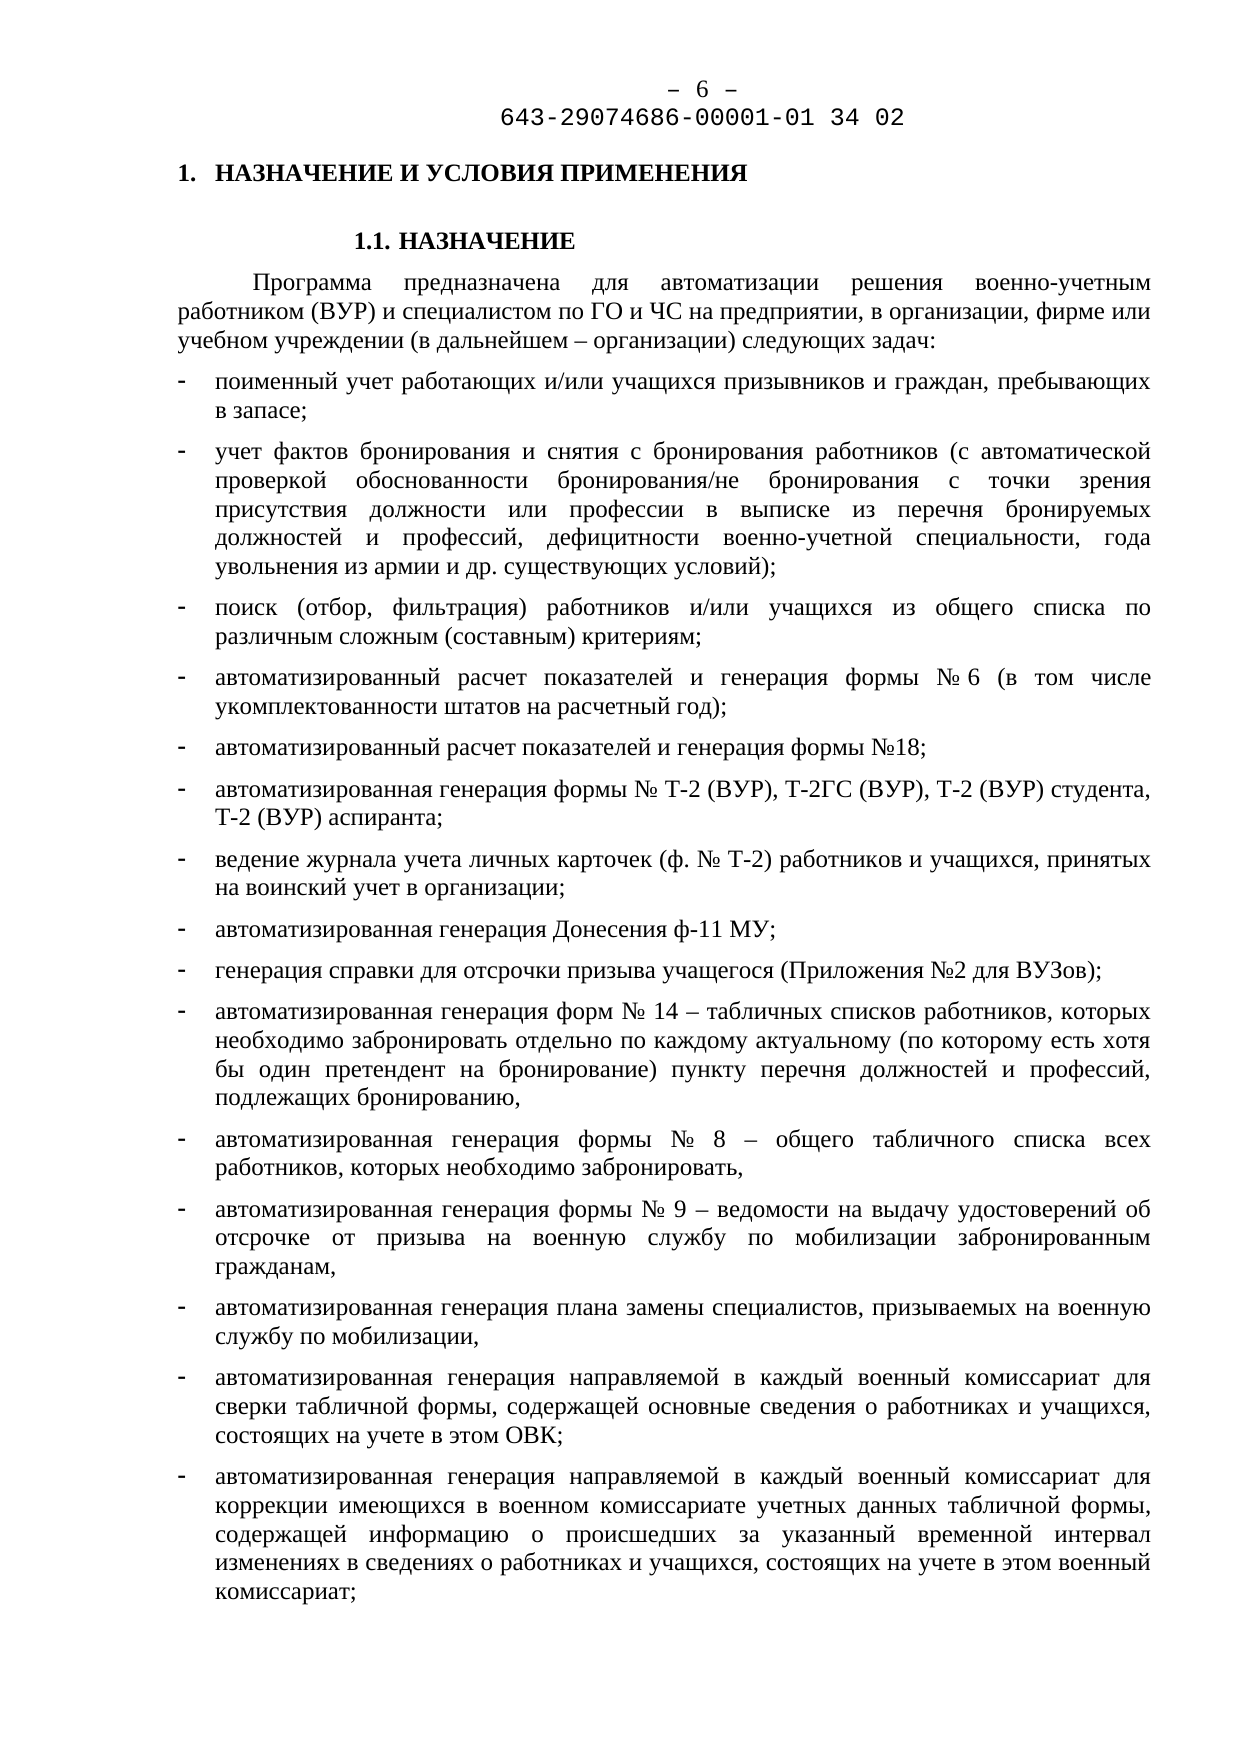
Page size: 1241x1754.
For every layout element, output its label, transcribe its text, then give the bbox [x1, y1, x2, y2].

subtitle НАЗНАЧЕНИЕ [278, 226, 1152, 255]
list автоматизированная генерация плана замены специалистов, призываемых на военную службу по мобилизации, [177, 1292, 1152, 1350]
text Программа предназначена для автоматизации решения военно-учетным работником (ВУР) и специалистом по ГО и ЧС на предприятии, в организации, фирме или учебном учреждении (в дальнейшем – организации) следующих задач: [177, 267, 1152, 354]
subtitle НАЗНАЧЕНИЕ И УСЛОВИЯ ПРИМЕНЕНИЯ [177, 158, 1152, 187]
list автоматизированная генерация направляемой в каждый военный комиссариат для сверки табличной формы, содержащей основные сведения о работниках и учащихся, состоящих на учете в этом ОВК; [177, 1362, 1152, 1449]
list автоматизированная генерация формы № 9 – ведомости на выдачу удостоверений об отсрочке от призыва на военную службу по мобилизации забронированным гражданам, [177, 1194, 1152, 1280]
list автоматизированный расчет показателей и генерация формы № 6 (в том числе укомплектованности штатов на расчетный год); [177, 662, 1152, 720]
list автоматизированная генерация Донесения ф-11 МУ; [177, 914, 1152, 942]
list поиск (отбор, фильтрация) работников и/или учащихся из общего списка по различным сложным (составным) критериям; [177, 592, 1152, 650]
list автоматизированная генерация формы № 8 – общего табличного списка всех работников, которых необходимо забронировать, [177, 1124, 1152, 1181]
list автоматизированная генерация направляемой в каждый военный комиссариат для коррекции имеющихся в военном комиссариате учетных данных табличной формы, содержащей информацию о происшедших за указанный временной интервал изменениях в сведениях о работниках и учащихся, состоящих на учете в этом военный комиссариат; [177, 1461, 1152, 1605]
list автоматизированная генерация формы № Т-2 (ВУР), Т-2ГС (ВУР), Т-2 (ВУР) студента, Т-2 (ВУР) аспиранта; [177, 774, 1152, 831]
list генерация справки для отсрочки призыва учащегося (Приложения №2 для ВУЗов); [177, 955, 1152, 984]
list учет фактов бронирования и снятия с бронирования работников (с автоматической проверкой обоснованности бронирования/не бронирования с точки зрения присутствия должности или профессии в выписке из перечня бронируемых должностей и профессий, дефицитности военно-учетной специальности, года увольнения из армии и др. существующих условий); [177, 436, 1152, 580]
list автоматизированная генерация форм № 14 – табличных списков работников, которых необходимо забронировать отдельно по каждому актуальному (по которому есть хотя бы один претендент на бронирование) пункту перечня должностей и профессий, подлежащих бронированию, [177, 996, 1152, 1111]
list автоматизированный расчет показателей и генерация формы №18; [177, 732, 1152, 761]
list поименный учет работающих и/или учащихся призывников и граждан, пребывающих в запасе; [177, 366, 1152, 424]
list ведение журнала учета личных карточек (ф. № Т-2) работников и учащихся, принятых на воинский учет в организации; [177, 844, 1152, 901]
